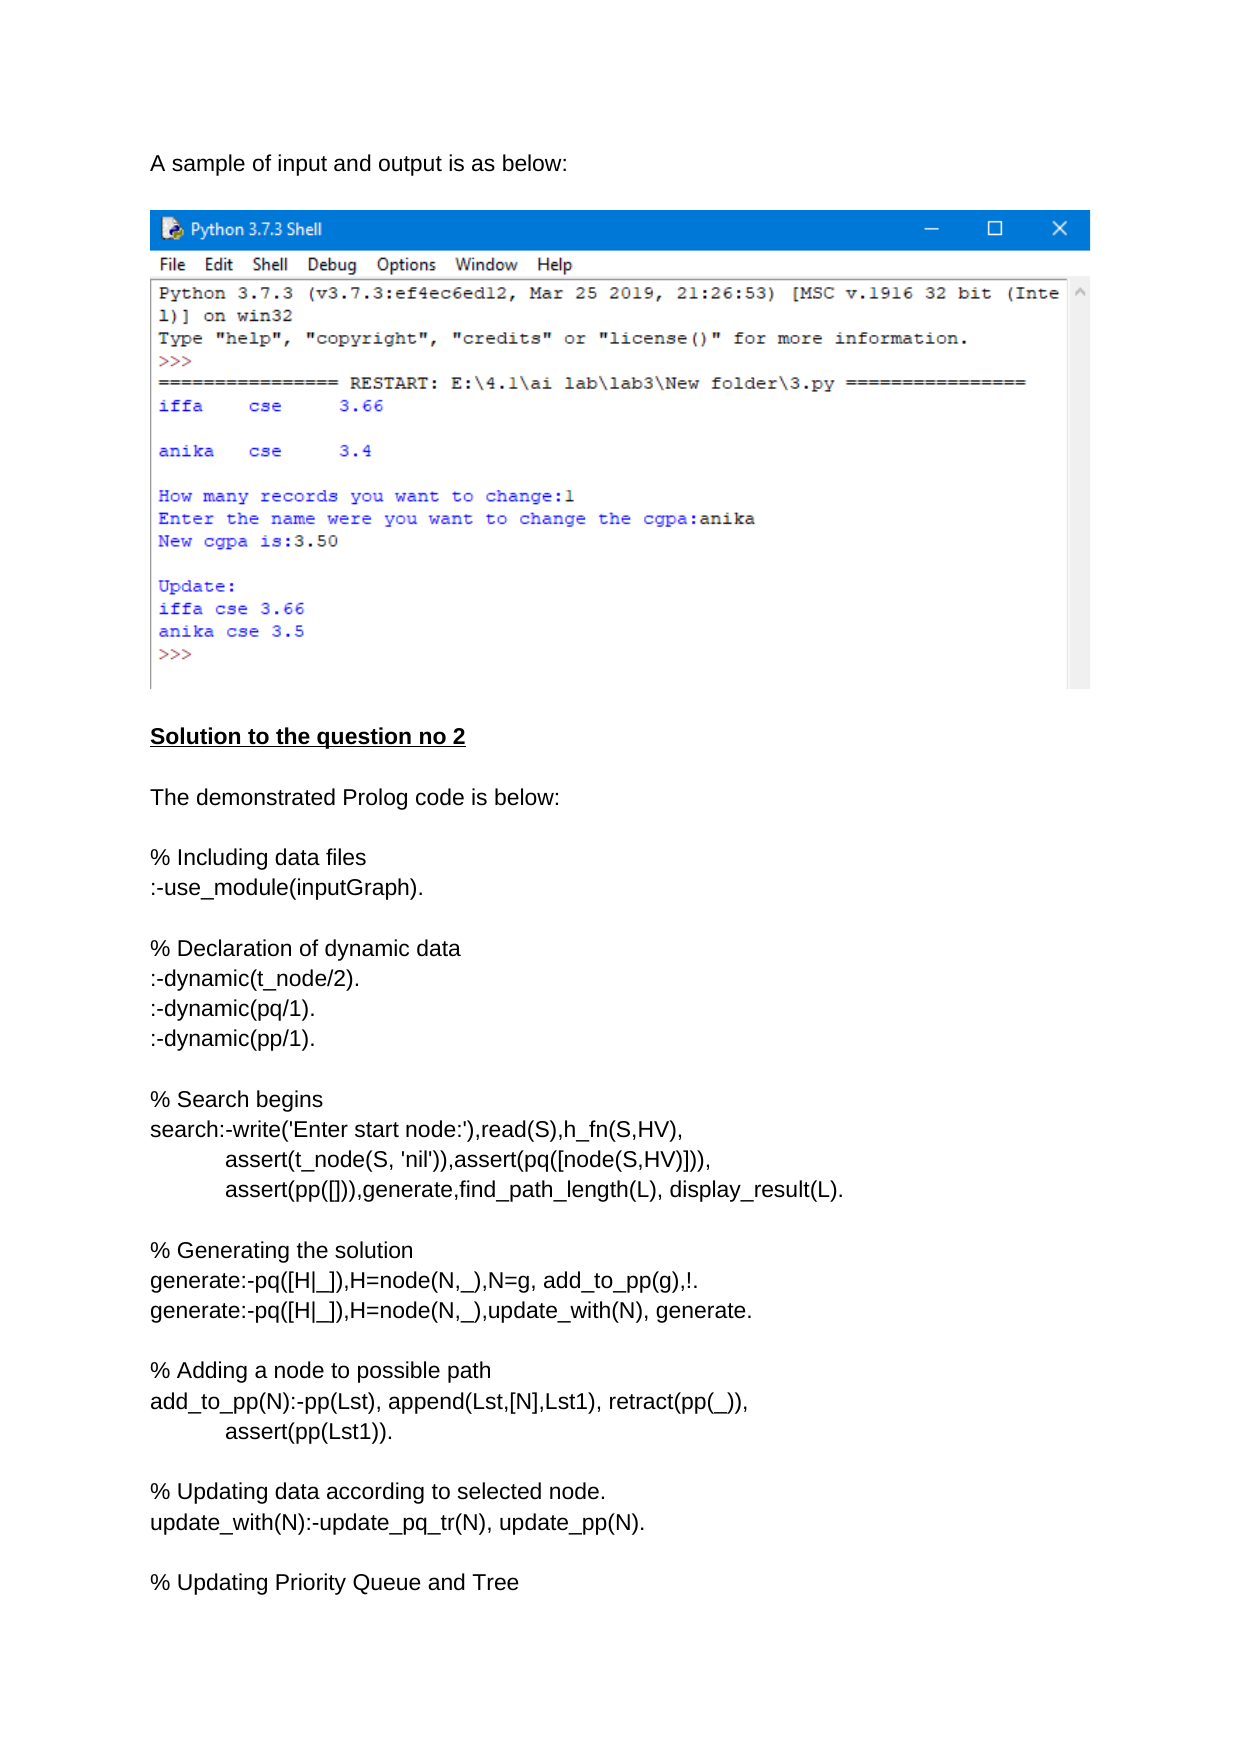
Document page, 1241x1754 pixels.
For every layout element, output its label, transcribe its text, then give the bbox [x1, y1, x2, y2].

text The demonstrated Prolog code is below: [150, 783, 1090, 810]
text Solution to the question no 2 [150, 723, 1090, 749]
text search:-write('Enter start node:'),read(S),h_fn(S,HV), [150, 1116, 1090, 1142]
text assert(pp([])),generate,find_path_length(L), display_result(L). [150, 1176, 1090, 1202]
text % Updating data according to selected node. [150, 1478, 1090, 1504]
text % Including data files [150, 844, 1090, 870]
text update_with(N):-update_pq_tr(N), update_pp(N). [150, 1508, 1090, 1535]
text :-use_module(inputGraph). [150, 874, 1090, 900]
text % Updating Priority Queue and Tree [150, 1569, 1090, 1595]
picture [150, 210, 1091, 689]
text % Declaration of dynamic data [150, 934, 1090, 961]
text :-dynamic(pq/1). [150, 995, 1090, 1021]
text :-dynamic(t_node/2). [150, 965, 1090, 991]
text % Search begins [150, 1086, 1090, 1112]
text assert(t_node(S, 'nil')),assert(pq([node(S,HV)])), [150, 1146, 1090, 1172]
text add_to_pp(N):-pp(Lst), append(Lst,[N],Lst1), retract(pp(_)), [150, 1388, 1090, 1414]
text % Adding a node to possible path [150, 1357, 1090, 1384]
text generate:-pq([H|_]),H=node(N,_),N=g, add_to_pp(g),!. [150, 1267, 1090, 1293]
text % Generating the solution [150, 1237, 1090, 1263]
text generate:-pq([H|_]),H=node(N,_),update_with(N), generate. [150, 1297, 1090, 1323]
text :-dynamic(pp/1). [150, 1025, 1090, 1051]
text assert(pp(Lst1)). [150, 1418, 1090, 1444]
text A sample of input and output is as below: [150, 150, 1090, 176]
